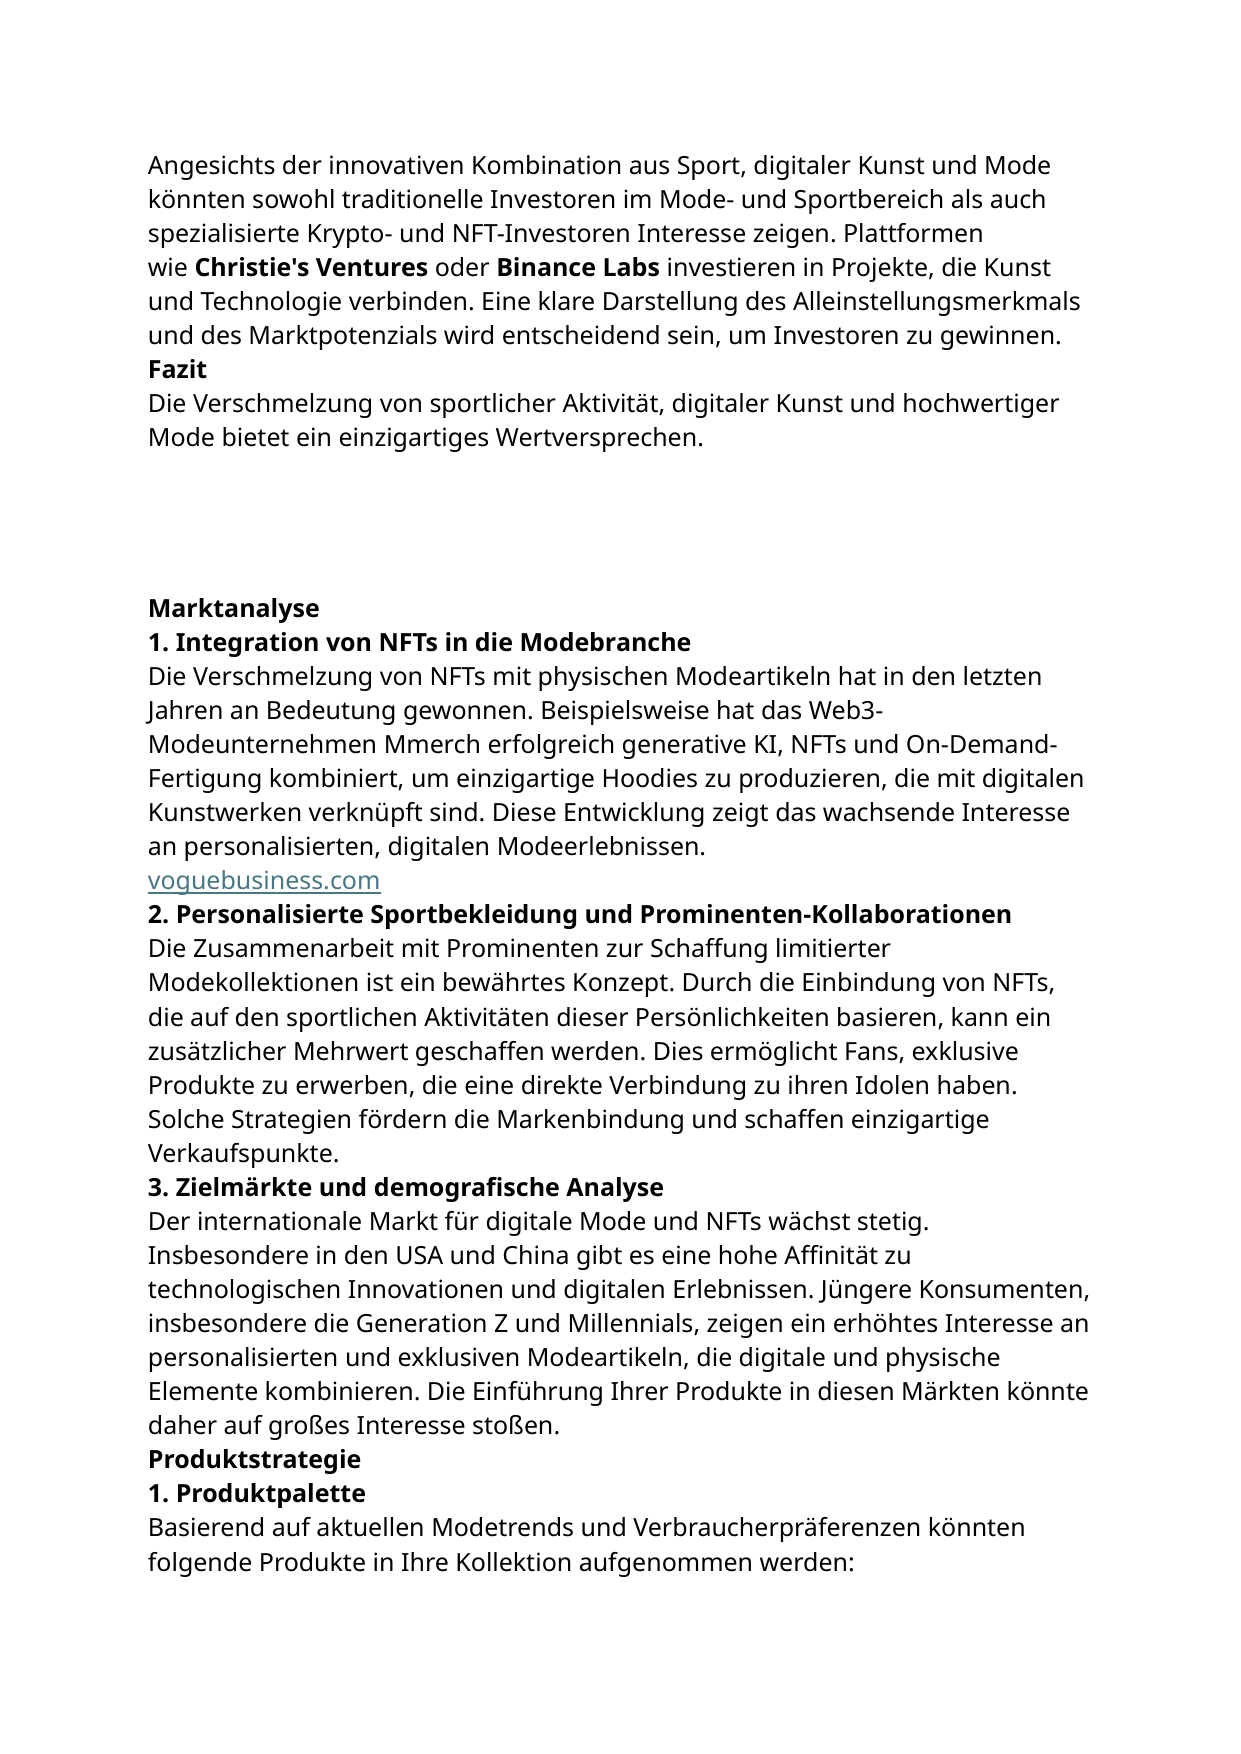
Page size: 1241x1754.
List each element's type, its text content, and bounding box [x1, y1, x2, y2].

text 1. Produktpalette [148, 1476, 1093, 1510]
text Der internationale Markt für digitale Mode und NFTs wächst stetig. Insbesondere in den USA und China gibt es eine hohe Affinität zu technologischen Innovationen und digitalen Erlebnissen. Jüngere Konsumenten, insbesondere die Generation Z und Millennials, zeigen ein erhöhtes Interesse an personalisierten und exklusiven Modeartikeln, die digitale und physische Elemente kombinieren. Die Einführung Ihrer Produkte in diesen Märkten könnte daher auf großes Interesse stoßen. [148, 1203, 1093, 1442]
text Die Verschmelzung von NFTs mit physischen Modeartikeln hat in den letzten Jahren an Bedeutung gewonnen. Beispielsweise hat das Web3-Modeunternehmen Mmerch erfolgreich generative KI, NFTs und On-Demand-Fertigung kombiniert, um einzigartige Hoodies zu produzieren, die mit digitalen Kunstwerken verknüpft sind. Diese Entwicklung zeigt das wachsende Interesse an personalisierten, digitalen Modeerlebnissen. [148, 658, 1093, 863]
text Marktanalyse [148, 590, 1093, 624]
text Die Verschmelzung von sportlicher Aktivität, digitaler Kunst und hochwertiger Mode bietet ein einzigartiges Wertversprechen. [148, 386, 1093, 454]
text Basierend auf aktuellen Modetrends und Verbraucherpräferenzen könnten folgende Produkte in Ihre Kollektion aufgenommen werden: [148, 1510, 1093, 1578]
text Fazit [148, 352, 1093, 386]
text 1. Integration von NFTs in die Modebranche [148, 624, 1093, 658]
text 3. Zielmärkte und demografische Analyse [148, 1169, 1093, 1203]
text Angesichts der innovativen Kombination aus Sport, digitaler Kunst und Mode könnten sowohl traditionelle Investoren im Mode- und Sportbereich als auch spezialisierte Krypto- und NFT-Investoren Interesse zeigen. Plattformen wie Christie's Ventures oder Binance Labs investieren in Projekte, die Kunst und Technologie verbinden. Eine klare Darstellung des Alleinstellungsmerkmals und des Marktpotenzials wird entscheidend sein, um Investoren zu gewinnen. [148, 148, 1093, 352]
text voguebusiness.com [148, 863, 1093, 897]
text 2. Personalisierte Sportbekleidung und Prominenten-Kollaborationen [148, 897, 1093, 931]
text Die Zusammenarbeit mit Prominenten zur Schaffung limitierter Modekollektionen ist ein bewährtes Konzept. Durch die Einbindung von NFTs, die auf den sportlichen Aktivitäten dieser Persönlichkeiten basieren, kann ein zusätzlicher Mehrwert geschaffen werden. Dies ermöglicht Fans, exklusive Produkte zu erwerben, die eine direkte Verbindung zu ihren Idolen haben. Solche Strategien fördern die Markenbindung und schaffen einzigartige Verkaufspunkte. [148, 931, 1093, 1169]
text Produktstrategie [148, 1442, 1093, 1476]
